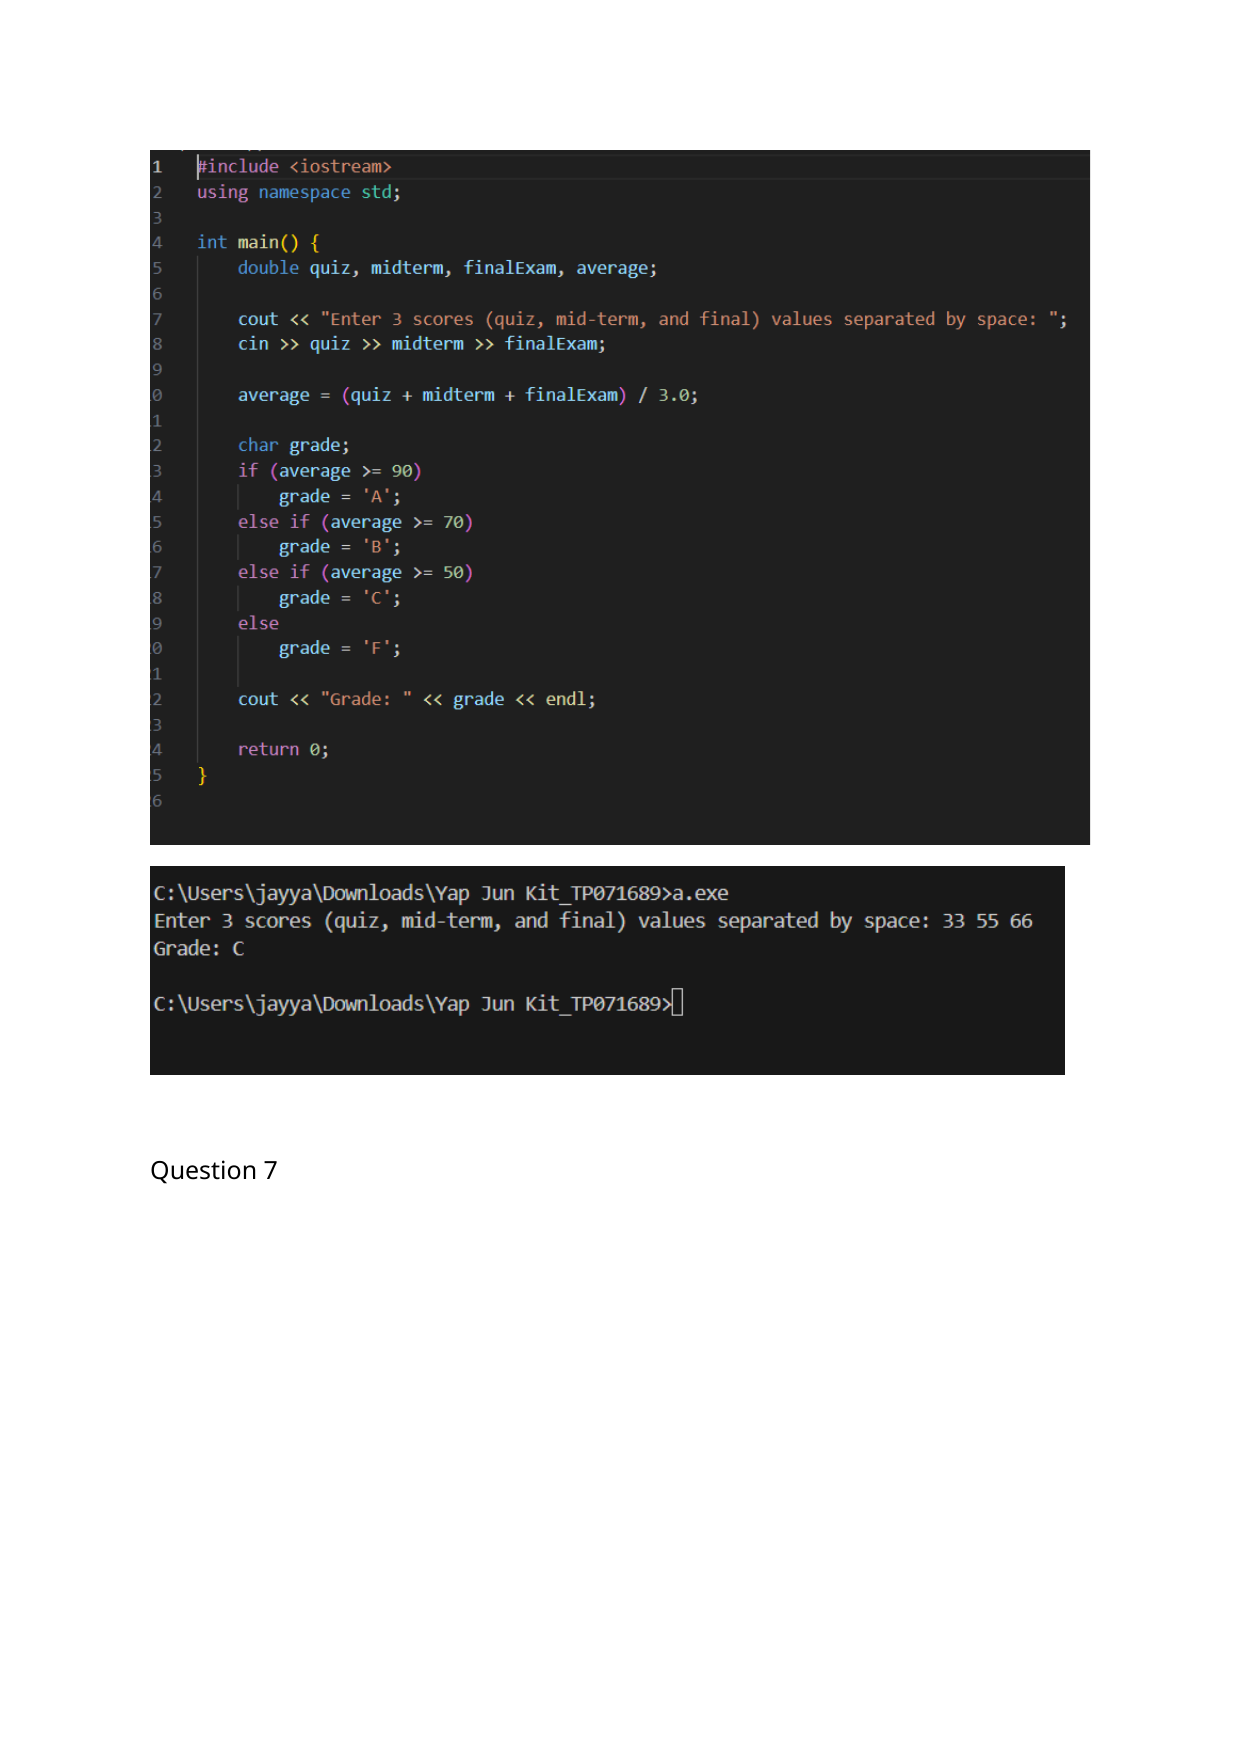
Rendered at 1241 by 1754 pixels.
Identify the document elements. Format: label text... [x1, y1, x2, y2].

picture [150, 150, 1091, 845]
picture [150, 866, 1065, 1075]
text Question 7 [150, 1152, 1090, 1186]
